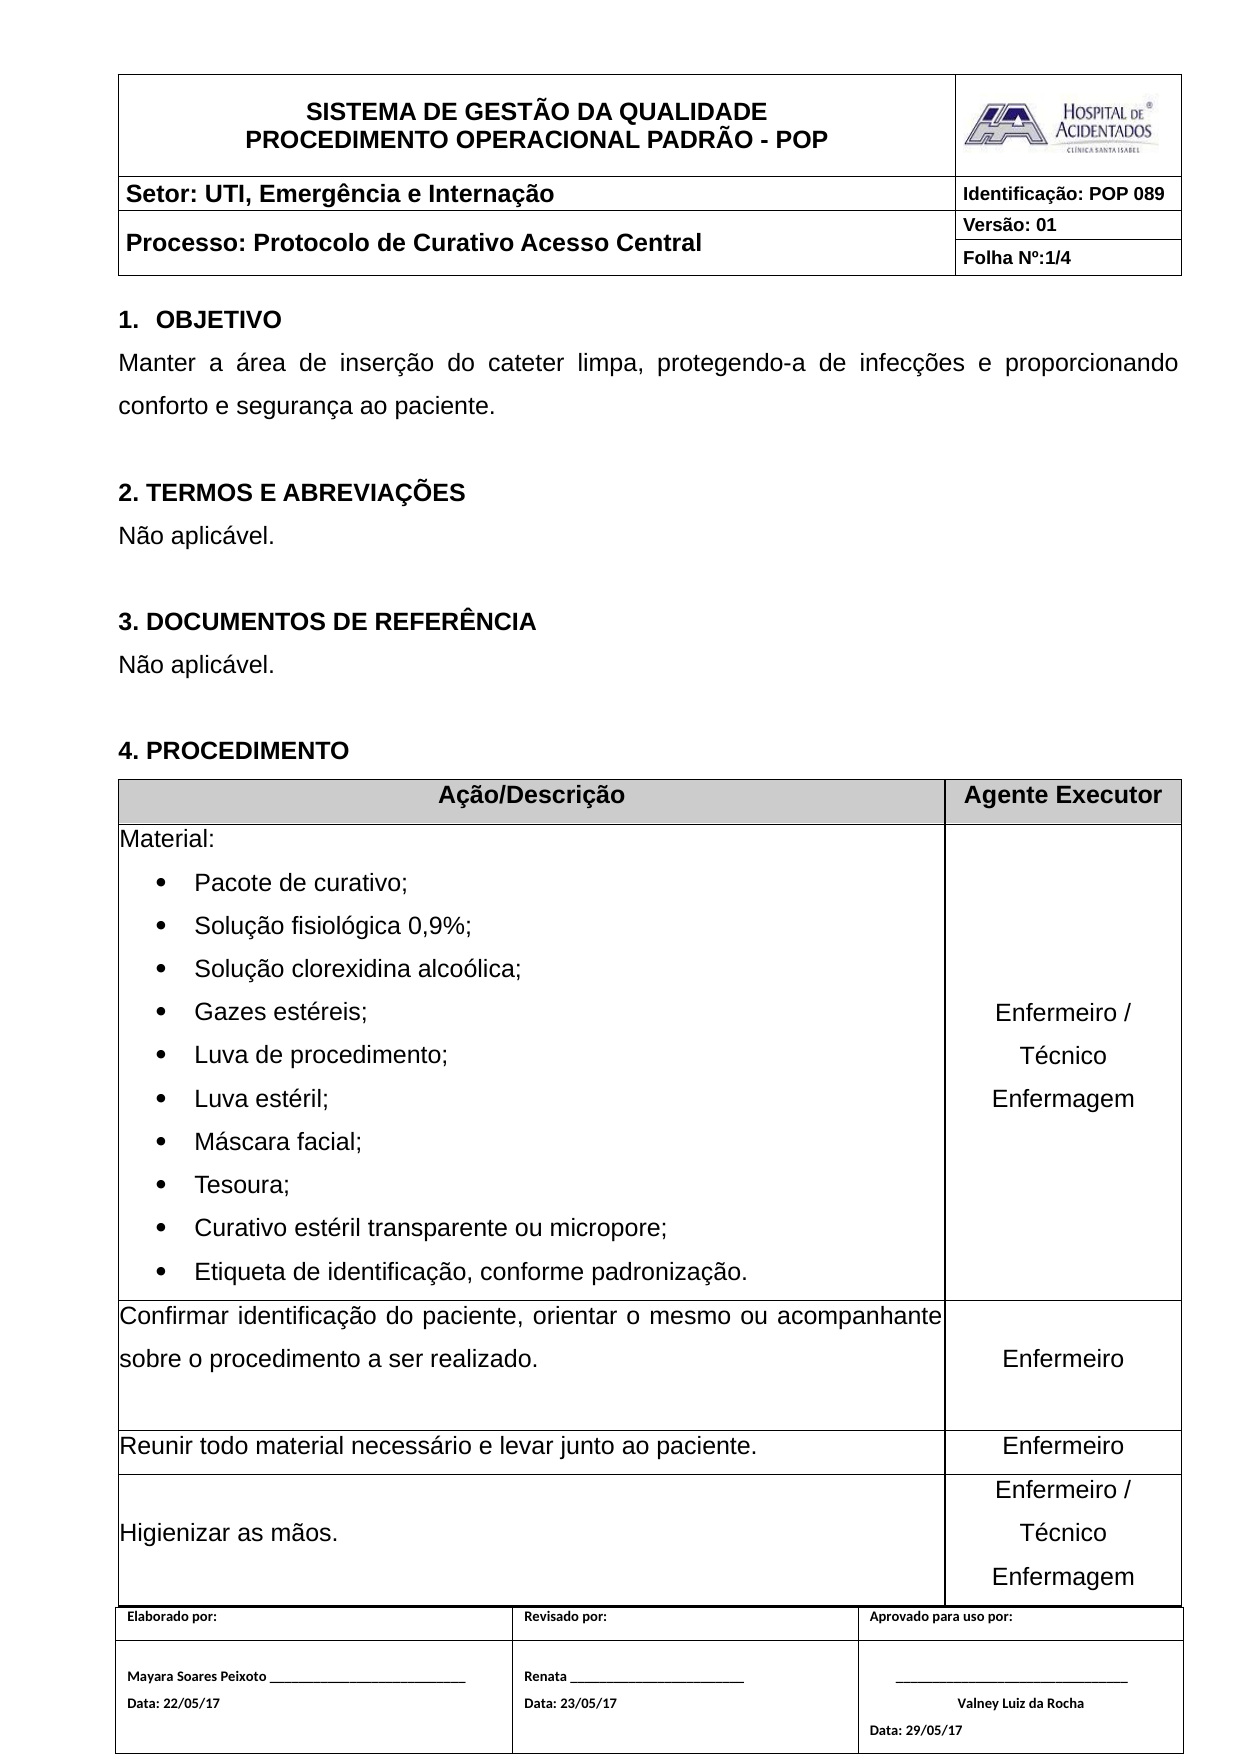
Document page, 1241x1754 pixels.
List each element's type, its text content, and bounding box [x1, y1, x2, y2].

text Não aplicável. [118, 650, 1181, 679]
text Manter a área de inserção do cateter limpa, protegendo-a de infecções e proporcionando conforto e segurança ao paciente. [118, 348, 1181, 420]
table_cell Material: Pacote de curativo; Solução fisiológica 0,9%; Solução clorexidina alcoólica; Gazes estéreis; Luva de procedimento; Luva estéril; Máscara facial; Tesoura; Curativo estéril transparente ou micropore; Etiqueta de identificação, conforme padronização. [119, 825, 944, 1300]
text 2. TERMOS E ABREVIAÇÕES [118, 477, 1181, 506]
text 3. DOCUMENTOS DE REFERÊNCIA [118, 607, 1181, 636]
text 4. PROCEDIMENTO [118, 736, 1181, 765]
list OBJETIVO [118, 305, 1181, 334]
table_cell Enfermeiro [946, 1301, 1181, 1430]
table_cell Reunir todo material necessário e levar junto ao paciente. [119, 1431, 944, 1474]
table_cell Higienizar as mãos. [119, 1475, 944, 1604]
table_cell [946, 1475, 1181, 1604]
table_header Agente Executor [946, 780, 1181, 823]
picture [963, 75, 1171, 170]
table_cell Enfermeiro [946, 1431, 1181, 1474]
table_header Ação/Descrição [119, 780, 944, 823]
text Não aplicável. [118, 521, 1181, 549]
table_cell Confirmar identificação do paciente, orientar o mesmo ou acompanhante sobre o procedimento a ser realizado. [119, 1301, 944, 1430]
table_cell Enfermeiro / Técnico Enfermagem [946, 825, 1181, 1300]
